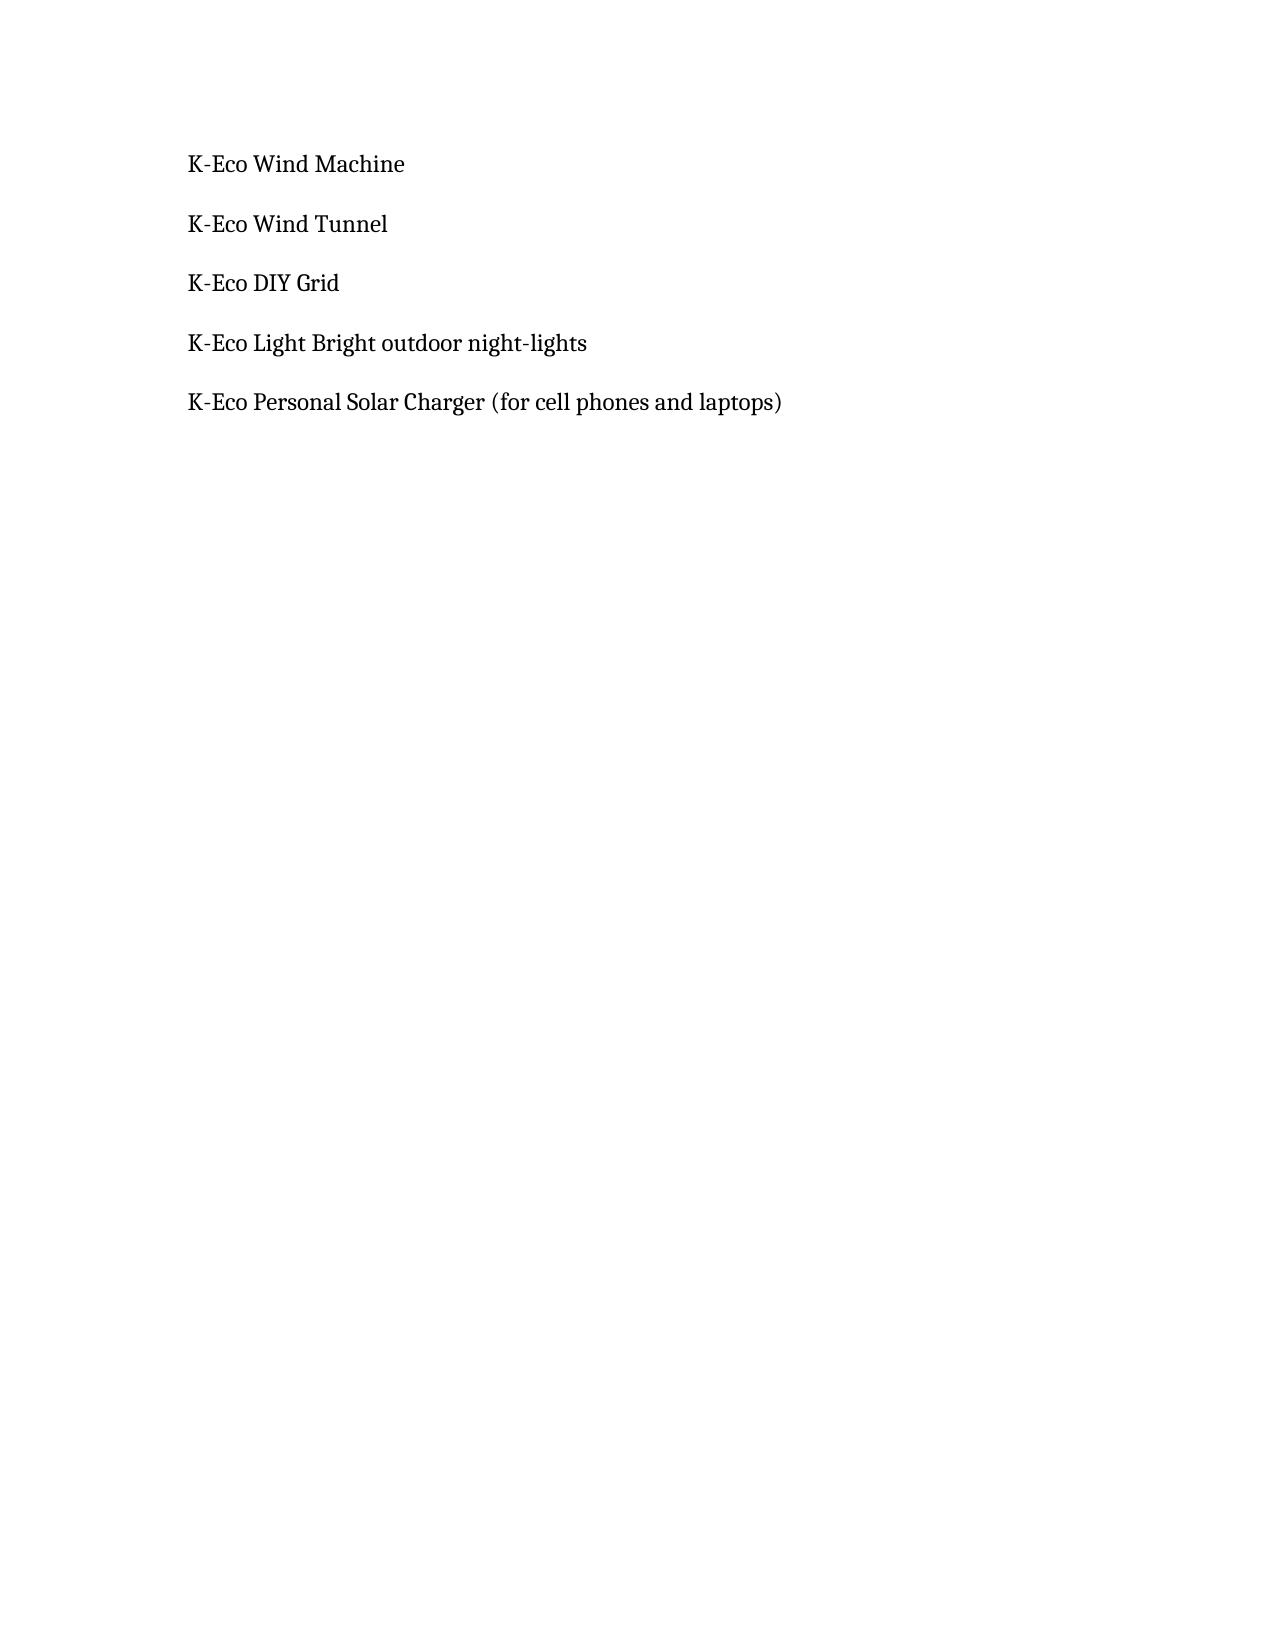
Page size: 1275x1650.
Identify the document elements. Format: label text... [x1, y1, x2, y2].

text K-Eco DIY Grid [187, 269, 1087, 298]
text K-Eco Wind Tunnel [187, 209, 1087, 238]
text K-Eco Wind Machine [187, 150, 1087, 179]
text K-Eco Light Bright outdoor night-lights [187, 328, 1087, 357]
text K-Eco Personal Solar Charger (for cell phones and laptops) [187, 388, 1087, 417]
